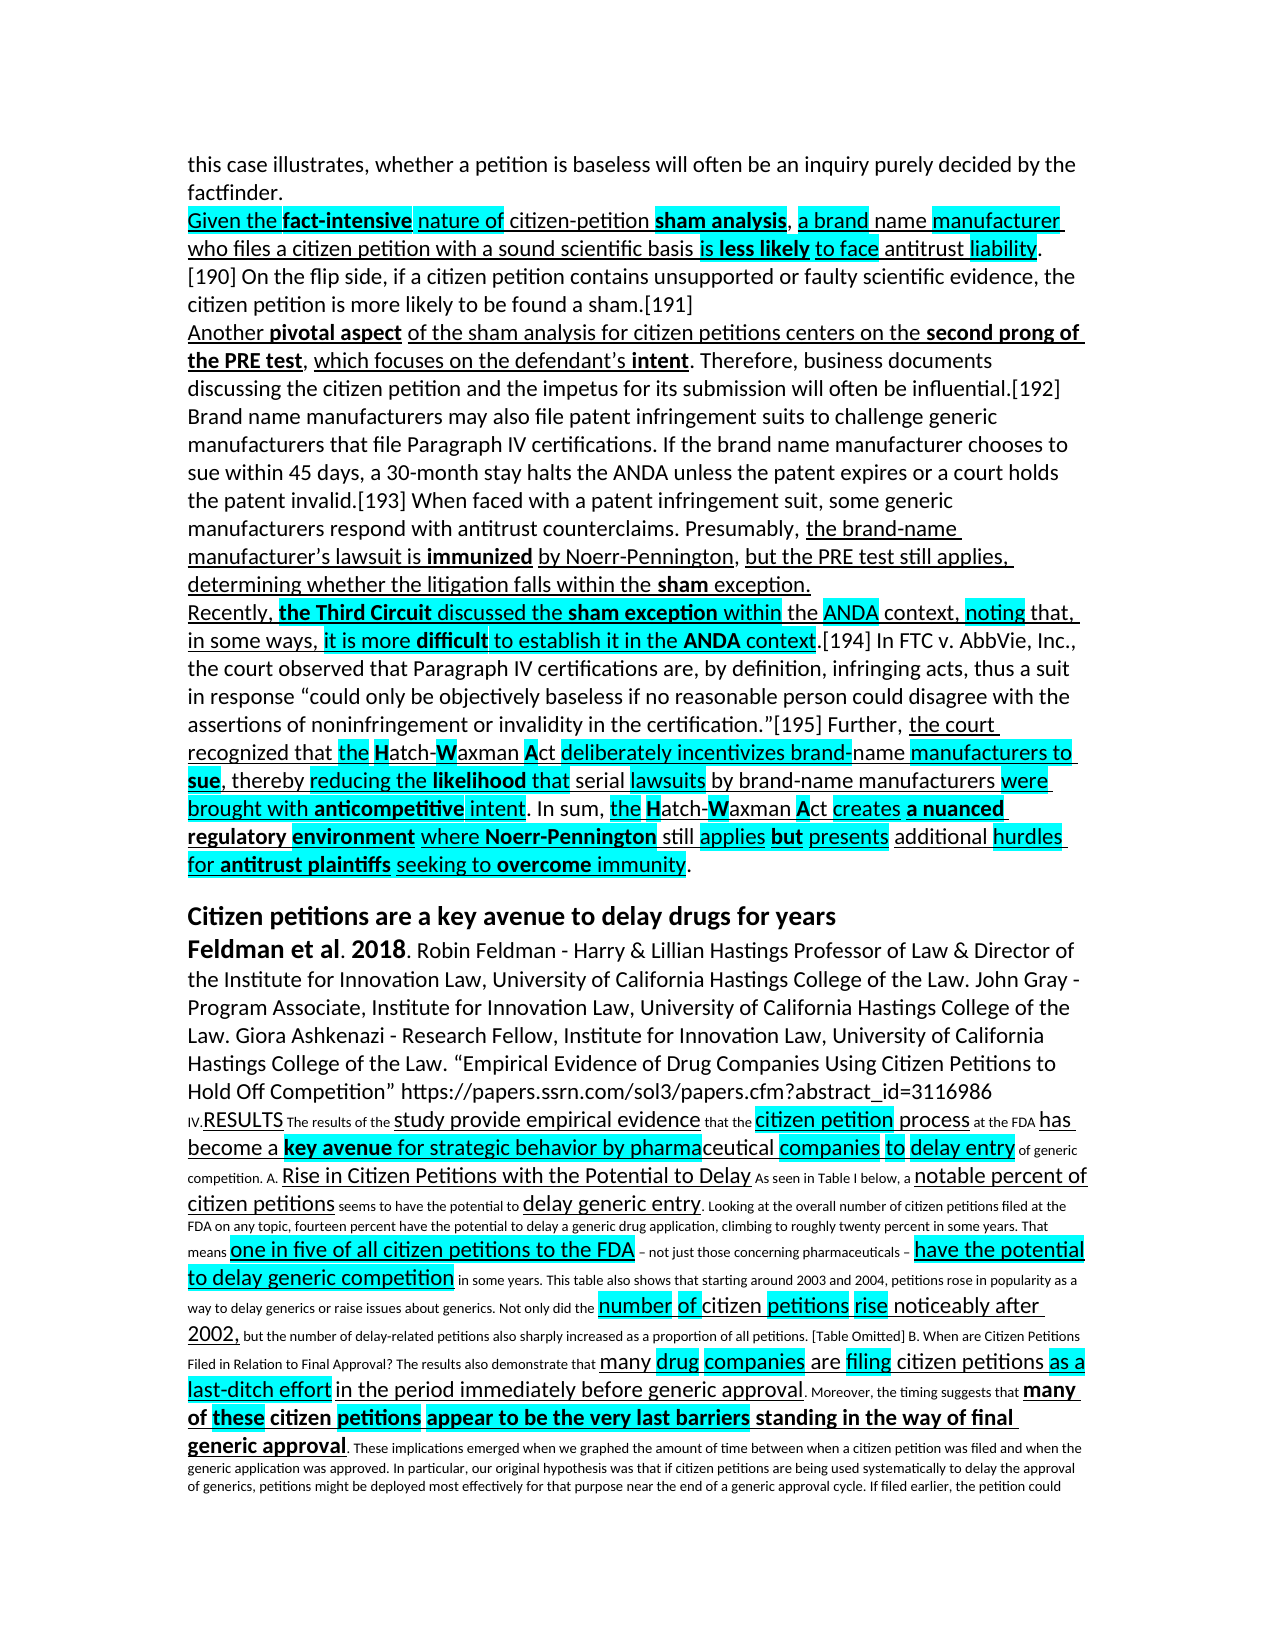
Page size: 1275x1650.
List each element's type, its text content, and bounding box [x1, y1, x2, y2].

text Another pivotal aspect of the sham analysis for citizen petitions centers on the second prong of the PRE test, which focuses on the defendant’s intent. Therefore, business documents discussing the citizen petition and the impetus for its submission will often be influential.[192] [187, 318, 1087, 402]
text Brand name manufacturers may also file patent infringement suits to challenge generic manufacturers that file Paragraph IV certifications. If the brand name manufacturer chooses to sue within 45 days, a 30-month stay halts the ANDA unless the patent expires or a court holds the patent invalid.[193] When faced with a patent infringement suit, some generic manufacturers respond with antitrust counterclaims. Presumably, the brand-name manufacturer’s lawsuit is immunized by Noerr-Pennington, but the PRE test still applies, determining whether the litigation falls within the sham exception. [187, 402, 1087, 598]
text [187, 150, 1087, 206]
text Citizen petitions are a key avenue to delay drugs for years [187, 899, 1087, 932]
text Feldman et al. 2018. Robin Feldman - Harry & Lillian Hastings Professor of Law & Director of the Institute for Innovation Law, University of California Hastings College of the Law. John Gray - Program Associate, Institute for Innovation Law, University of California Hastings College of the Law. Giora Ashkenazi - Research Fellow, Institute for Innovation Law, University of California Hastings College of the Law. “Empirical Evidence of Drug Companies Using Citizen Petitions to Hold Off Competition” https://papers.ssrn.com/sol3/papers.cfm?abstract_id=3116986 [187, 932, 1087, 1106]
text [187, 1106, 1087, 1495]
text Recently, the Third Circuit discussed the sham exception within the ANDA context, noting that, in some ways, it is more difficult to establish it in the ANDA context.[194] In FTC v. AbbVie, Inc., the court observed that Paragraph IV certifications are, by definition, infringing acts, thus a suit in response “could only be objectively baseless if no reasonable person could disagree with the assertions of noninfringement or invalidity in the certification.”[195] Further, the court recognized that the Hatch-Waxman Act deliberately incentivizes brand-name manufacturers to sue, thereby reducing the likelihood that serial lawsuits by brand-name manufacturers were brought with anticompetitive intent. In sum, the Hatch-Waxman Act creates a nuanced regulatory environment where Noerr-Pennington still applies but presents additional hurdles for antitrust plaintiffs seeking to overcome immunity. [187, 598, 1087, 878]
text Given the fact-intensive nature of citizen-petition sham analysis, a brand name manufacturer who files a citizen petition with a sound scientific basis is less likely to face antitrust liability.[190] On the flip side, if a citizen petition contains unsupported or faulty scientific evidence, the citizen petition is more likely to be found a sham.[191] [187, 206, 1087, 318]
